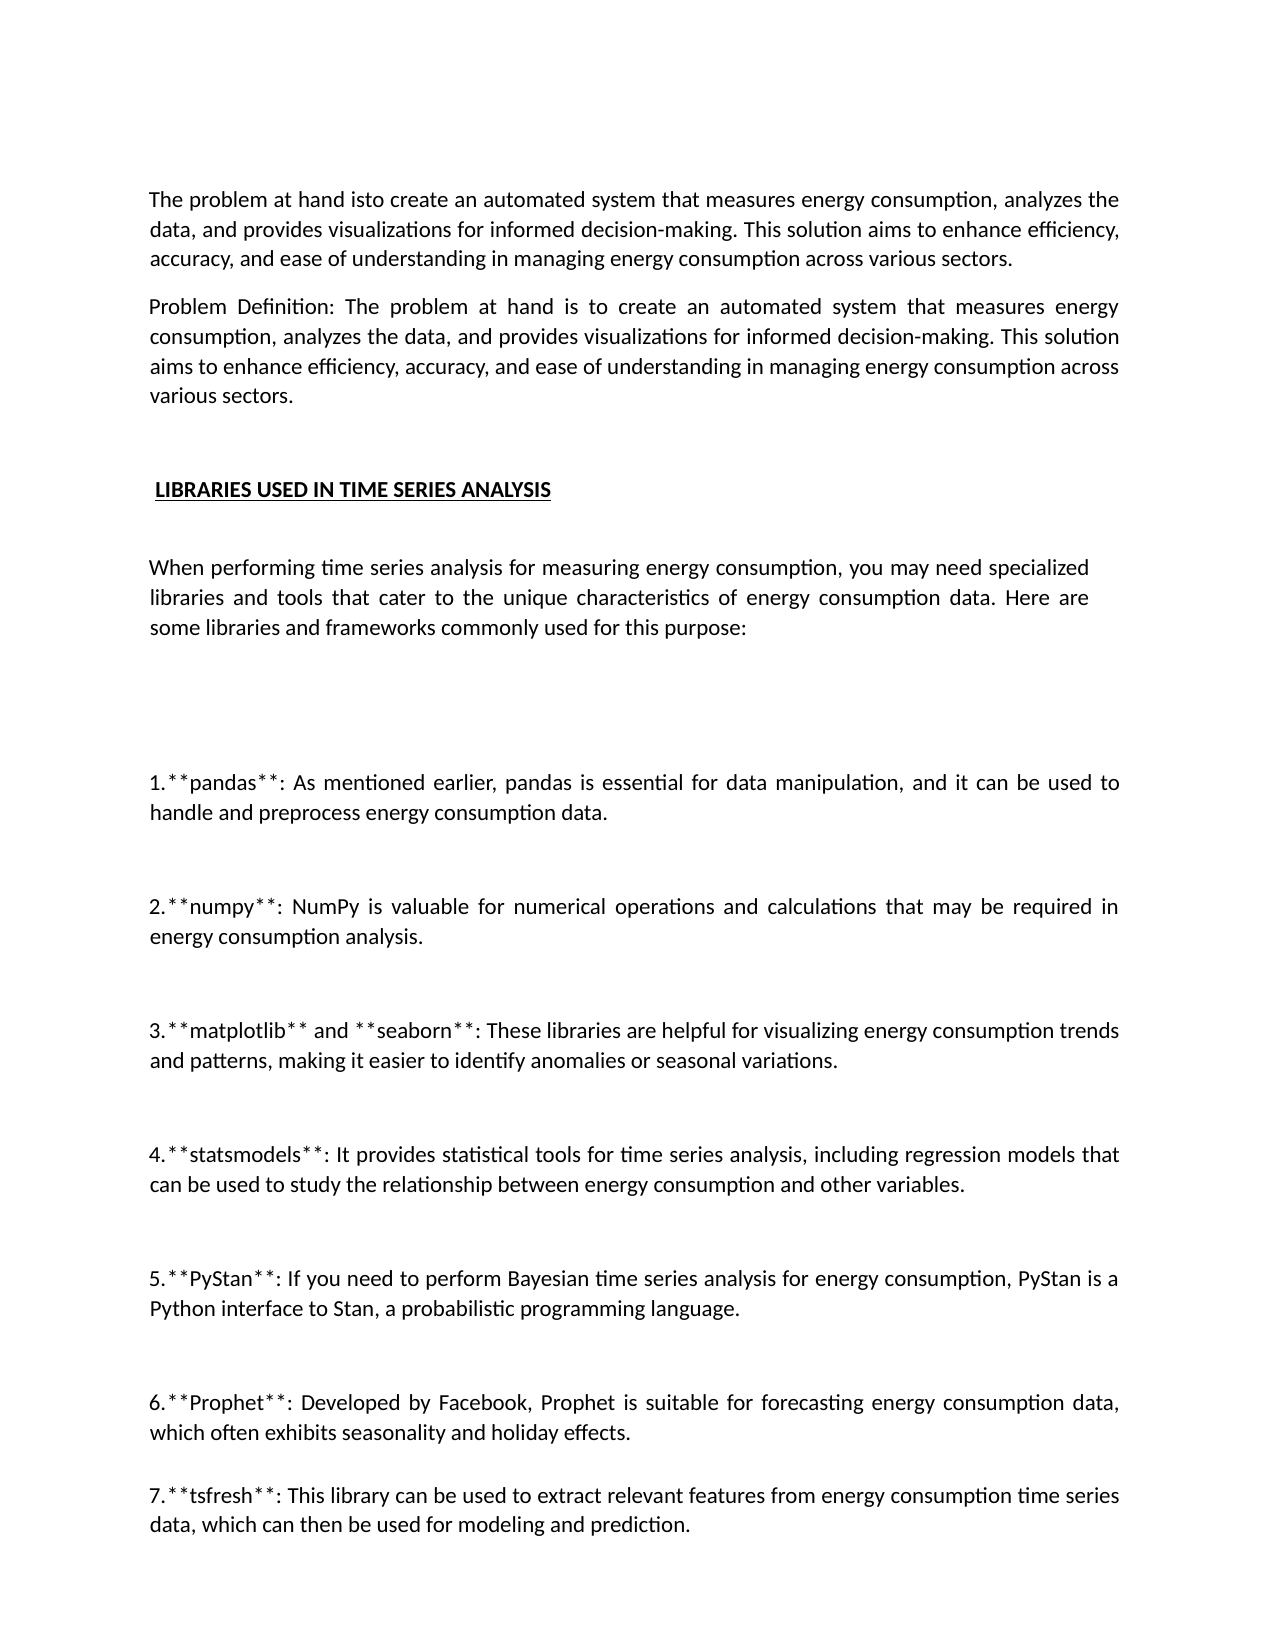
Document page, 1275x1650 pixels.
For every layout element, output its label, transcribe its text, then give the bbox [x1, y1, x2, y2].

list **matplotlib** and **seaborn**: These libraries are helpful for visualizing energy consumption trends and patterns, making it easier to identify anomalies or seasonal variations. [148, 1016, 1121, 1074]
list **statsmodels**: It provides statistical tools for time series analysis, including regression models that can be used to study the relationship between energy consumption and other variables. [148, 1141, 1121, 1198]
text LIBRARIES USED IN TIME SERIES ANALYSIS [155, 476, 1127, 504]
list **tsfresh**: This library can be used to extract relevant features from energy consumption time series data, which can then be used for modeling and prediction. [148, 1481, 1121, 1539]
list **Prophet**: Developed by Facebook, Prophet is suitable for forecasting energy consumption data, which often exhibits seasonality and holiday effects. [148, 1388, 1121, 1446]
text Problem Definition: The problem at hand is to create an automated system that measures energy consumption, analyzes the data, and provides visualizations for informed decision-making. This solution aims to enhance efficiency, accuracy, and ease of understanding in managing energy consumption across various sectors. [148, 292, 1121, 410]
list **pandas**: As mentioned earlier, pandas is essential for data manipulation, and it can be used to handle and preprocess energy consumption data. [148, 768, 1121, 826]
text The problem at hand isto create an automated system that measures energy consumption, analyzes the data, and provides visualizations for informed decision-making. This solution aims to enhance efficiency, accuracy, and ease of understanding in managing energy consumption across various sectors. [148, 185, 1121, 273]
text When performing time series analysis for measuring energy consumption, you may need specialized libraries and tools that cater to the unique characteristics of energy consumption data. Here are some libraries and frameworks commonly used for this purpose: [148, 553, 1090, 641]
list **numpy**: NumPy is valuable for numerical operations and calculations that may be required in energy consumption analysis. [148, 892, 1121, 950]
list **PyStan**: If you need to perform Bayesian time series analysis for energy consumption, PyStan is a Python interface to Stan, a probabilistic programming language. [148, 1264, 1121, 1322]
